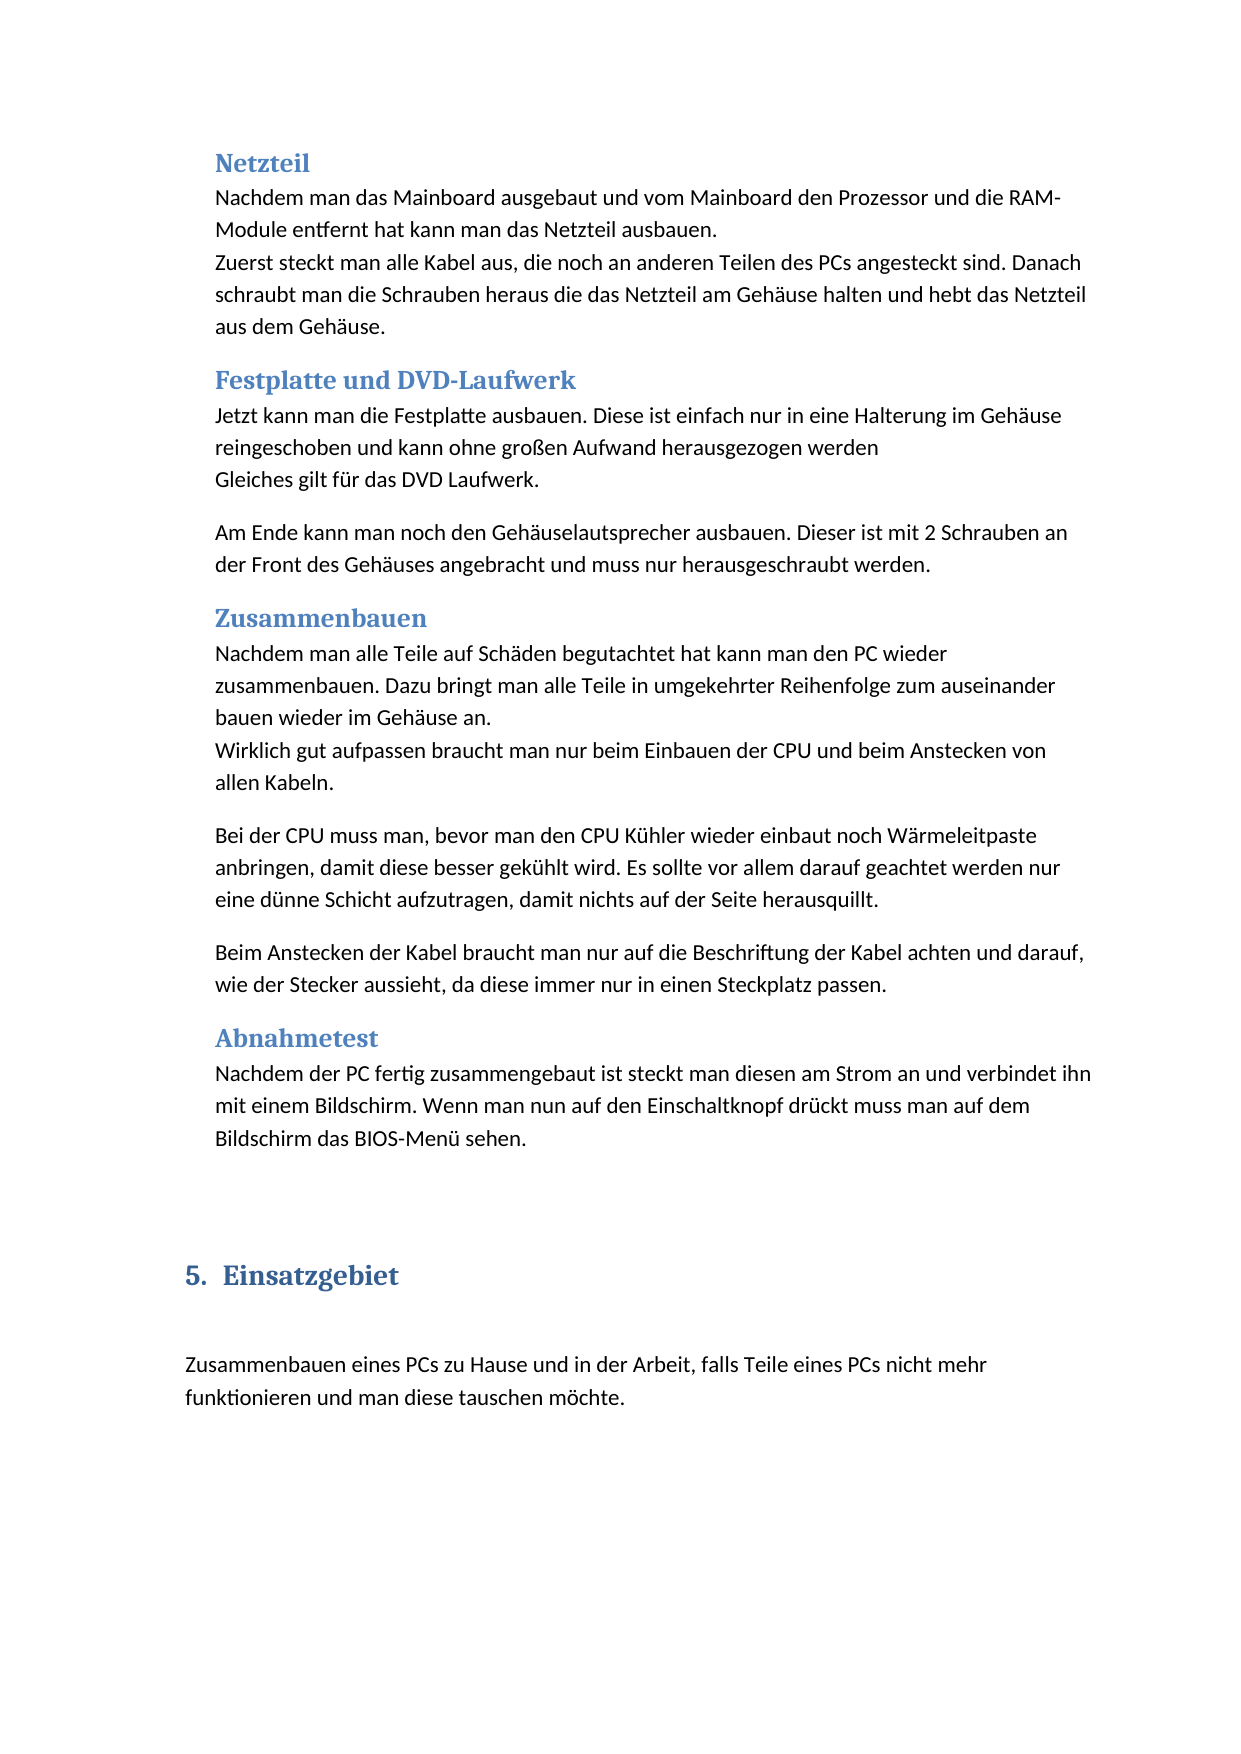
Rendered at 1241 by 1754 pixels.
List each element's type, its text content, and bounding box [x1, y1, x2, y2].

text Nachdem der PC fertig zusammengebaut ist steckt man diesen am Strom an und verbindet ihn mit einem Bildschirm. Wenn man nun auf den Einschaltknopf drückt muss man auf dem Bildschirm das BIOS-Menü sehen. [215, 1059, 1093, 1152]
subtitle Zusammenbauen [185, 603, 1093, 634]
subtitle Netzteil [215, 148, 1093, 179]
text Jetzt kann man die Festplatte ausbauen. Diese ist einfach nur in eine Halterung im Gehäuse reingeschoben und kann ohne großen Aufwand herausgezogen werden Gleiches gilt für das DVD Laufwerk. [215, 401, 1093, 493]
text Nachdem man alle Teile auf Schäden begutachtet hat kann man den PC wieder zusammenbauen. Dazu bringt man alle Teile in umgekehrter Reihenfolge zum auseinander bauen wieder im Gehäuse an. Wirklich gut aufpassen braucht man nur beim Einbauen der CPU und beim Anstecken von allen Kabeln. [215, 639, 1093, 796]
text Bei der CPU muss man, bevor man den CPU Kühler wieder einbaut noch Wärmeleitpaste anbringen, damit diese besser gekühlt wird. Es sollte vor allem darauf geachtet werden nur eine dünne Schicht aufzutragen, damit nichts auf der Seite herausquillt. [215, 821, 1093, 913]
text Beim Anstecken der Kabel braucht man nur auf die Beschriftung der Kabel achten und darauf, wie der Stecker aussieht, da diese immer nur in einen Steckplatz passen. [215, 938, 1093, 998]
text Zusammenbauen eines PCs zu Hause und in der Arbeit, falls Teile eines PCs nicht mehr funktionieren und man diese tauschen möchte. [185, 1350, 1093, 1411]
subtitle Festplatte und DVD-Laufwerk [215, 365, 1093, 396]
text Nachdem man das Mainboard ausgebaut und vom Mainboard den Prozessor und die RAM-Module entfernt hat kann man das Netzteil ausbauen. Zuerst steckt man alle Kabel aus, die noch an anderen Teilen des PCs angesteckt sind. Danach schraubt man die Schrauben heraus die das Netzteil am Gehäuse halten und hebt das Netzteil aus dem Gehäuse. [215, 183, 1093, 340]
subtitle Einsatzgebiet [185, 1259, 1093, 1292]
subtitle Abnahmetest [185, 1023, 1093, 1055]
text Am Ende kann man noch den Gehäuselautsprecher ausbauen. Dieser ist mit 2 Schrauben an der Front des Gehäuses angebracht und muss nur herausgeschraubt werden. [215, 518, 1093, 578]
